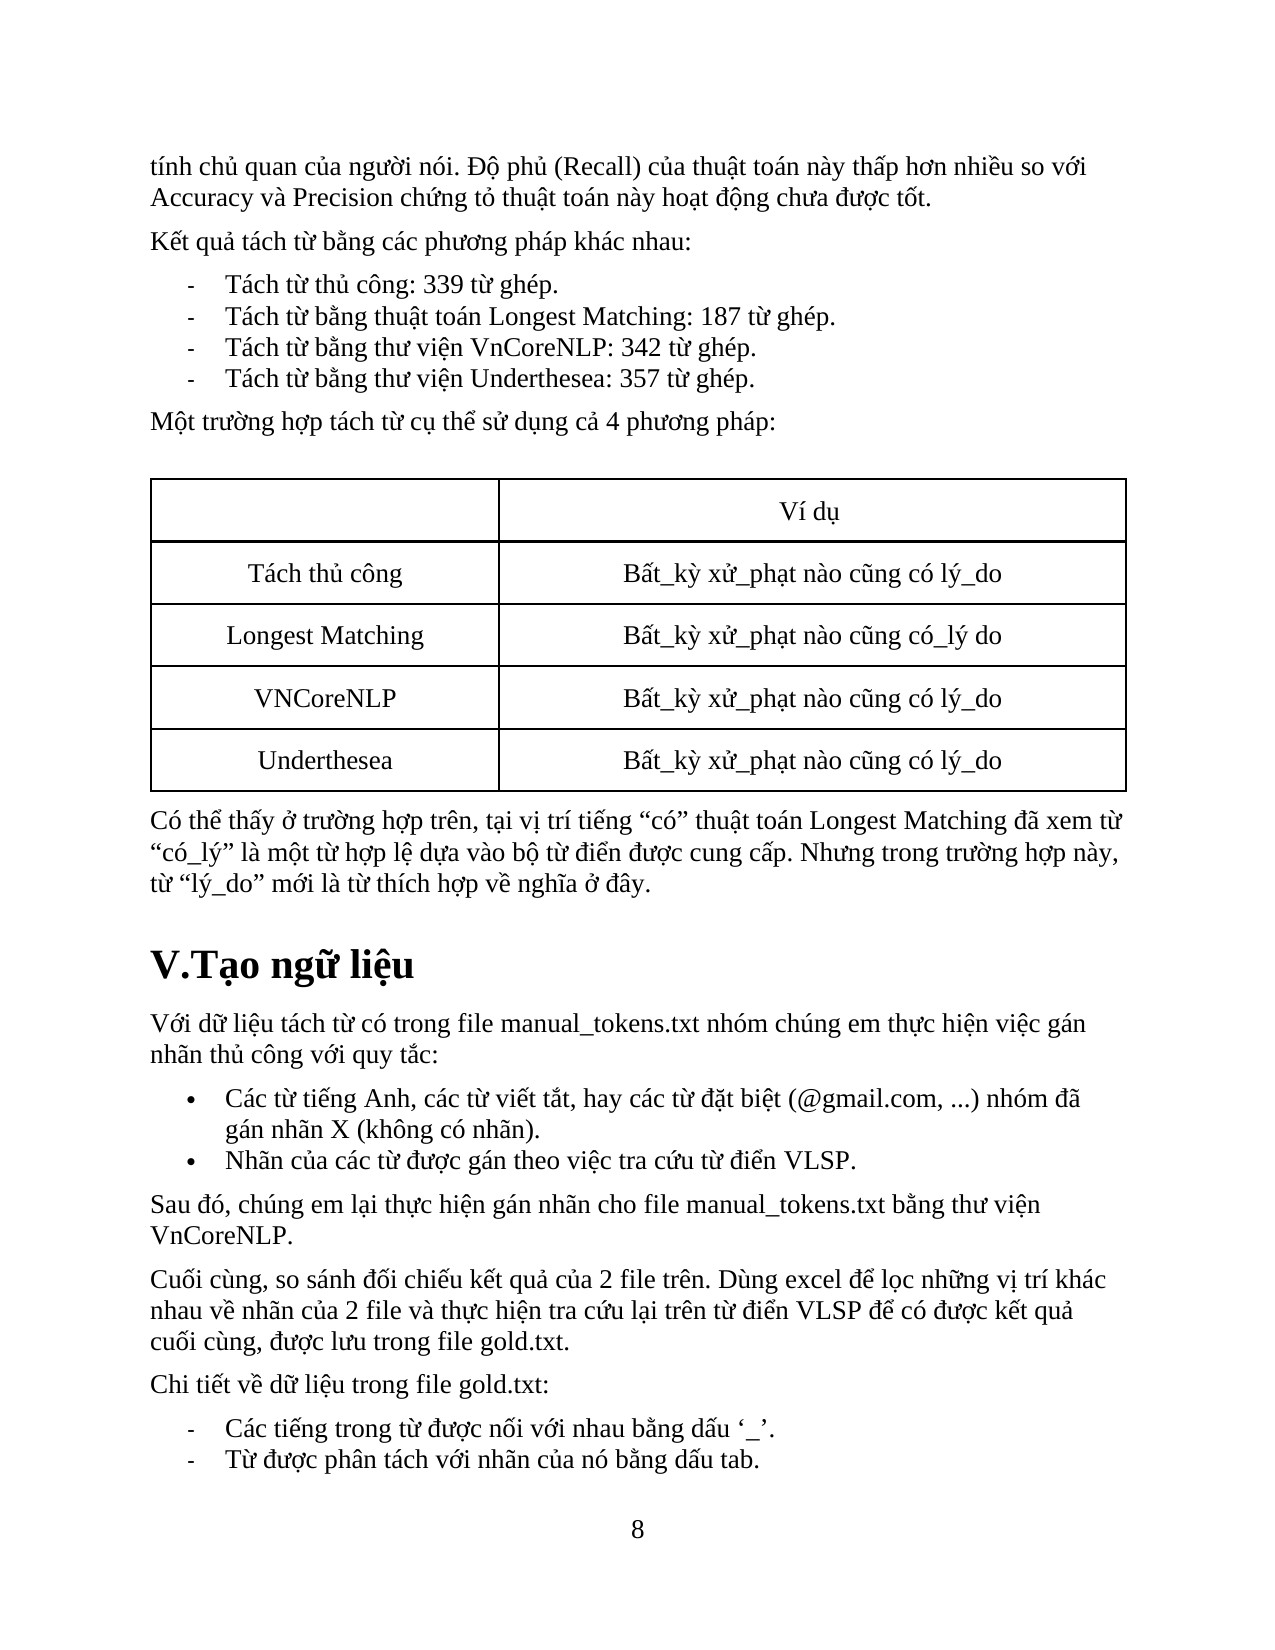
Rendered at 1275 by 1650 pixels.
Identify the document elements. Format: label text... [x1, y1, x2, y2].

subtitle V.Tạo ngữ liệu [150, 939, 1125, 987]
table_cell Bất_kỳ xử_phạt nào cũng có lý_do [500, 543, 1125, 603]
list Từ được phân tách với nhãn của nó bằng dấu tab. [187, 1443, 1125, 1474]
table_cell Longest Matching [152, 605, 498, 665]
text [150, 150, 1125, 212]
text Chi tiết về dữ liệu trong file gold.txt: [150, 1369, 1125, 1400]
list Tách từ thủ công: 339 từ ghép. [187, 268, 1125, 299]
text Một trường hợp tách từ cụ thể sử dụng cả 4 phương pháp: [150, 406, 1125, 437]
table_cell Bất_kỳ xử_phạt nào cũng có_lý do [500, 605, 1125, 665]
text Kết quả tách từ bằng các phương pháp khác nhau: [150, 225, 1125, 256]
text Sau đó, chúng em lại thực hiện gán nhãn cho file manual_tokens.txt bằng thư viện VnCoreNLP. [150, 1188, 1125, 1250]
list Tách từ bằng thư viện VnCoreNLP: 342 từ ghép. [187, 331, 1125, 362]
table_cell Underthesea [152, 730, 498, 790]
table_cell Bất_kỳ xử_phạt nào cũng có lý_do [500, 667, 1125, 727]
table_cell VNCoreNLP [152, 667, 498, 727]
text Có thể thấy ở trường hợp trên, tại vị trí tiếng “có” thuật toán Longest Matching đã xem từ “có_lý” là một từ hợp lệ dựa vào bộ từ điển được cung cấp. Nhưng trong trường hợp này, từ “lý_do” mới là từ thích hợp về nghĩa ở đây. [150, 804, 1125, 898]
table_header [152, 480, 498, 540]
text Với dữ liệu tách từ có trong file manual_tokens.txt nhóm chúng em thực hiện việc gán nhãn thủ công với quy tắc: [150, 1007, 1125, 1069]
table_header Ví dụ [500, 480, 1125, 540]
list Tách từ bằng thư viện Underthesea: 357 từ ghép. [187, 362, 1125, 393]
table_cell Bất_kỳ xử_phạt nào cũng có lý_do [500, 730, 1125, 790]
table_cell Tách thủ công [152, 543, 498, 603]
text Cuối cùng, so sánh đối chiếu kết quả của 2 file trên. Dùng excel để lọc những vị trí khác nhau về nhãn của 2 file và thực hiện tra cứu lại trên từ điển VLSP để có được kết quả cuối cùng, được lưu trong file gold.txt. [150, 1263, 1125, 1356]
list Tách từ bằng thuật toán Longest Matching: 187 từ ghép. [187, 299, 1125, 331]
list Các tiếng trong từ được nối với nhau bằng dấu ‘_’. [187, 1412, 1125, 1443]
list Các từ tiếng Anh, các từ viết tắt, hay các từ đặt biệt (@gmail.com, ...) nhóm đã gán nhãn X (không có nhãn). [187, 1082, 1125, 1144]
list Nhãn của các từ được gán theo việc tra cứu từ điển VLSP. [187, 1144, 1125, 1175]
